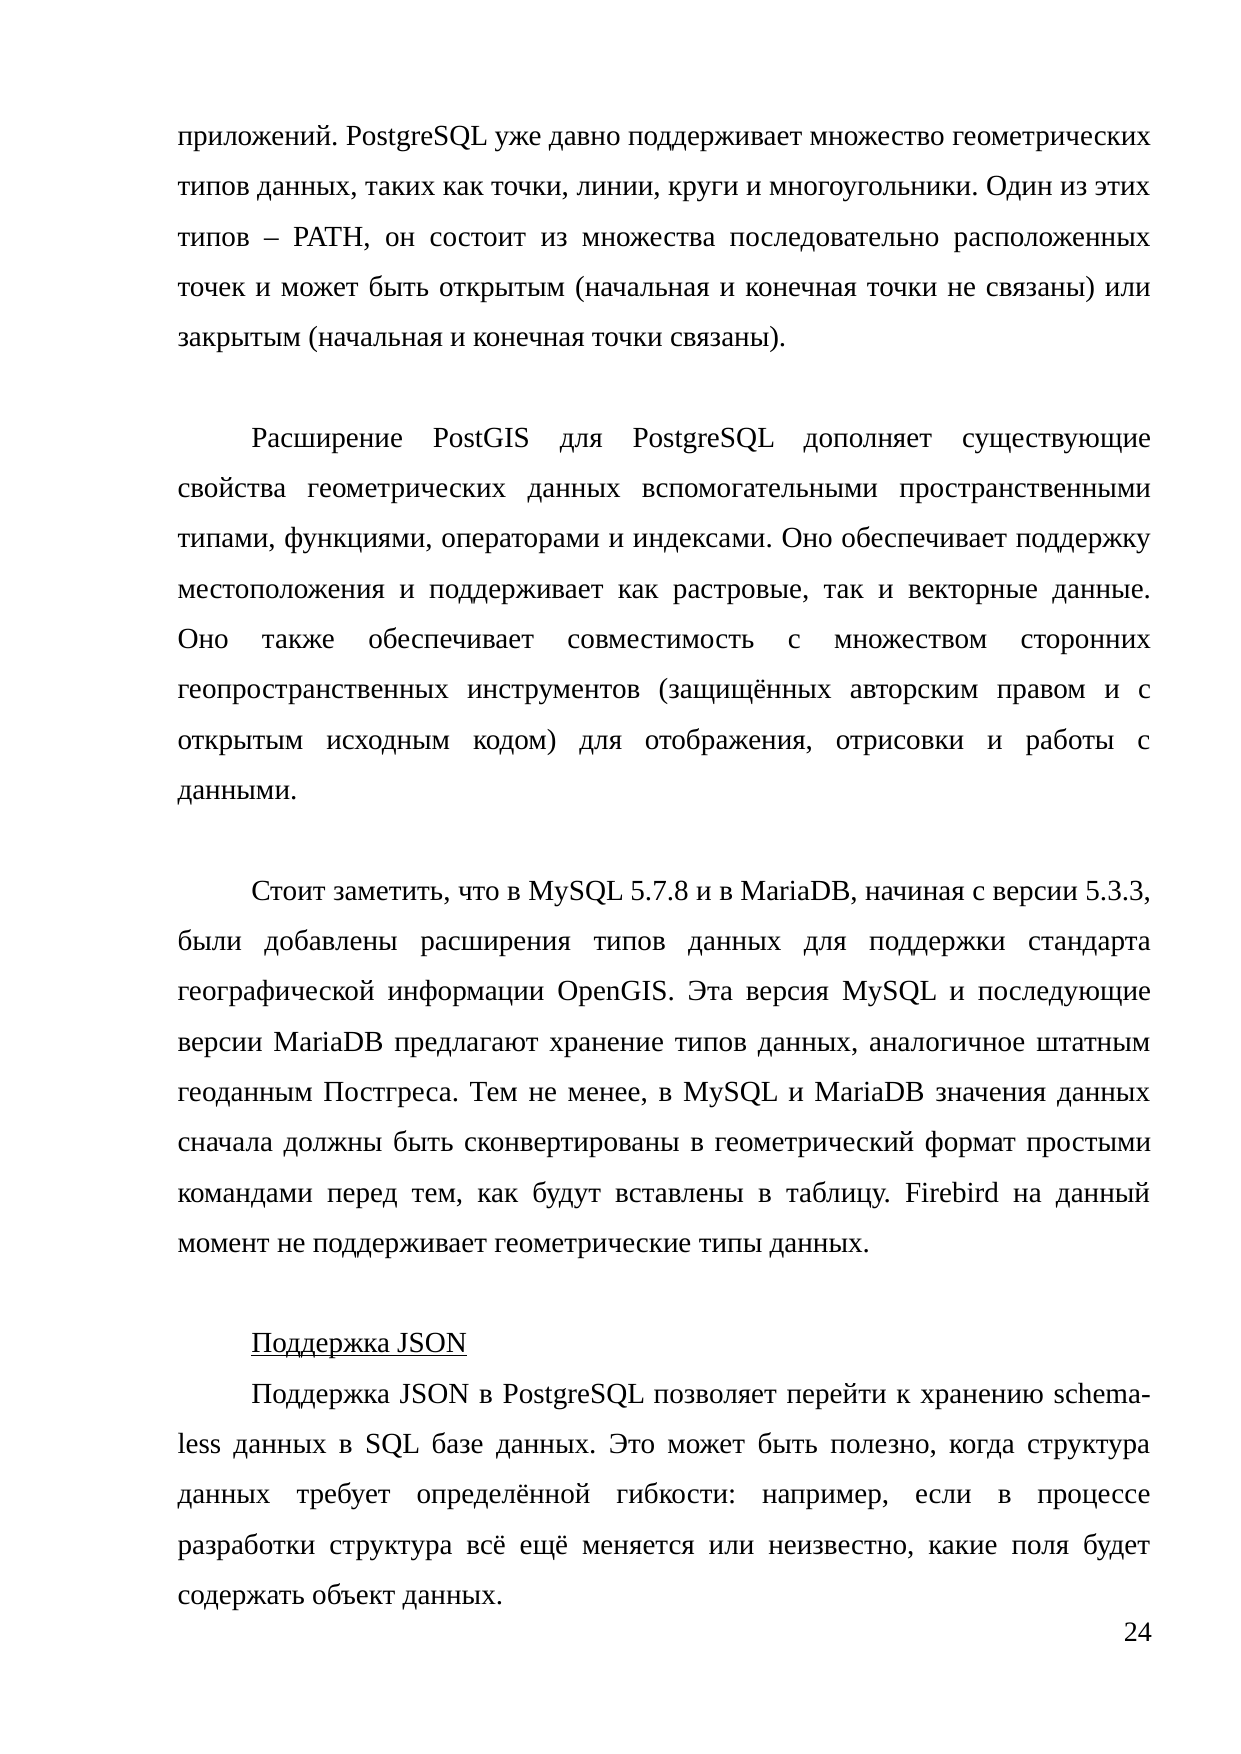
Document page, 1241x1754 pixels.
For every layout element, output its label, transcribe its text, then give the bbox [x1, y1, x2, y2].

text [177, 118, 1152, 353]
text Поддержка JSON в PostgreSQL позволяет перейти к хранению schema-less данных в SQL базе данных. Это может быть полезно, когда структура данных требует определённой гибкости: например, если в процессе разработки структура всё ещё меняется или неизвестно, какие поля будет содержать объект данных. [177, 1376, 1152, 1611]
text Расширение PostGIS для PostgreSQL дополняет существующие свойства геометрических данных вспомогательными пространственными типами, функциями, операторами и индексами. Оно обеспечивает поддержку местоположения и поддерживает как растровые, так и векторные данные. Оно также обеспечивает совместимость с множеством сторонних геопространственных инструментов (защищённых авторским правом и с открытым исходным кодом) для отображения, отрисовки и работы с данными. [177, 420, 1152, 806]
text Поддержка JSON [177, 1326, 1152, 1359]
text Стоит заметить, что в MySQL 5.7.8 и в MariaDB, начиная с версии 5.3.3, были добавлены расширения типов данных для поддержки стандарта географической информации OpenGIS. Эта версия MySQL и последующие версии MariaDB предлагают хранение типов данных, аналогичное штатным геоданным Постгреса. Тем не менее, в MySQL и MariaDB значения данных сначала должны быть сконвертированы в геометрический формат простыми командами перед тем, как будут вставлены в таблицу. Firebird на данный момент не поддерживает геометрические типы данных. [177, 873, 1152, 1258]
